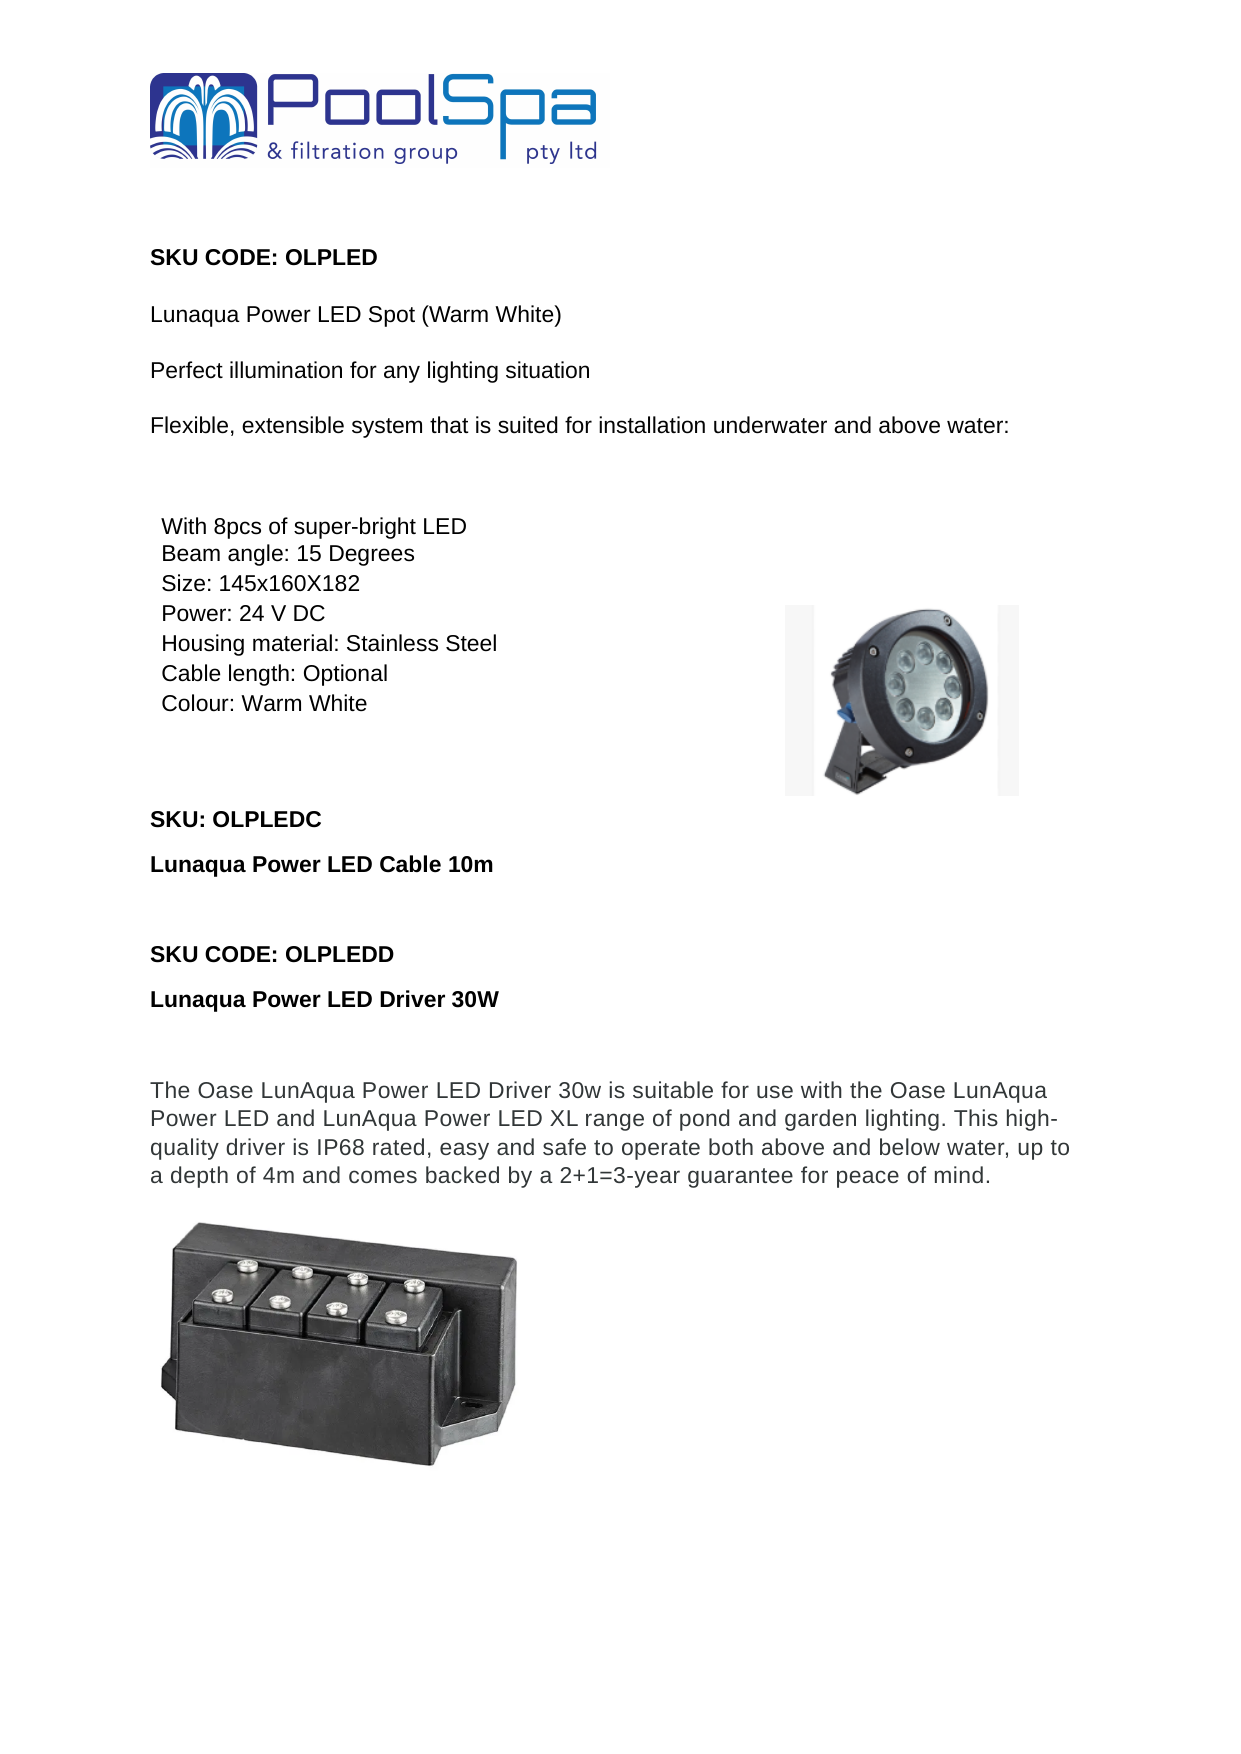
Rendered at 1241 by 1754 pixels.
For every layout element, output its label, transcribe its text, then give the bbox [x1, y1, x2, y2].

text Flexible, extensible system that is suited for installation underwater and above water: [150, 412, 1090, 439]
table_cell Colour: Warm White [150, 686, 683, 716]
text Lunaqua Power LED Spot (Warm White) [150, 301, 1090, 328]
text The Oase LunAqua Power LED Driver 30w is suitable for use with the Oase LunAqua Power LED and LunAqua Power LED XL range of pond and garden lighting. This high-quality driver is IP68 rated, easy and safe to operate both above and below water, up to a depth of 4m and comes backed by a 2+1=3-year guarantee for peace of mind. [150, 1077, 1090, 1188]
picture [150, 1207, 523, 1474]
table_header With 8pcs of super-bright LED Beam angle: 15 Degrees [150, 513, 683, 566]
table_cell Power: 24 V DC [150, 596, 683, 626]
text Lunaqua Power LED Driver 30W [150, 986, 1090, 1013]
text Lunaqua Power LED Cable 10m [150, 851, 1090, 877]
picture [785, 605, 1019, 796]
text Perfect illumination for any lighting situation [150, 357, 1090, 383]
table_cell Housing material: Stainless Steel [150, 626, 683, 656]
table_cell Cable length: Optional [150, 656, 683, 686]
picture [150, 73, 610, 168]
table_cell Size: 145x160X182 [150, 566, 683, 596]
text SKU: OLPLEDC [150, 806, 1090, 832]
text SKU CODE: OLPLEDD [150, 941, 1090, 968]
text SKU CODE: OLPLED [150, 244, 1090, 270]
